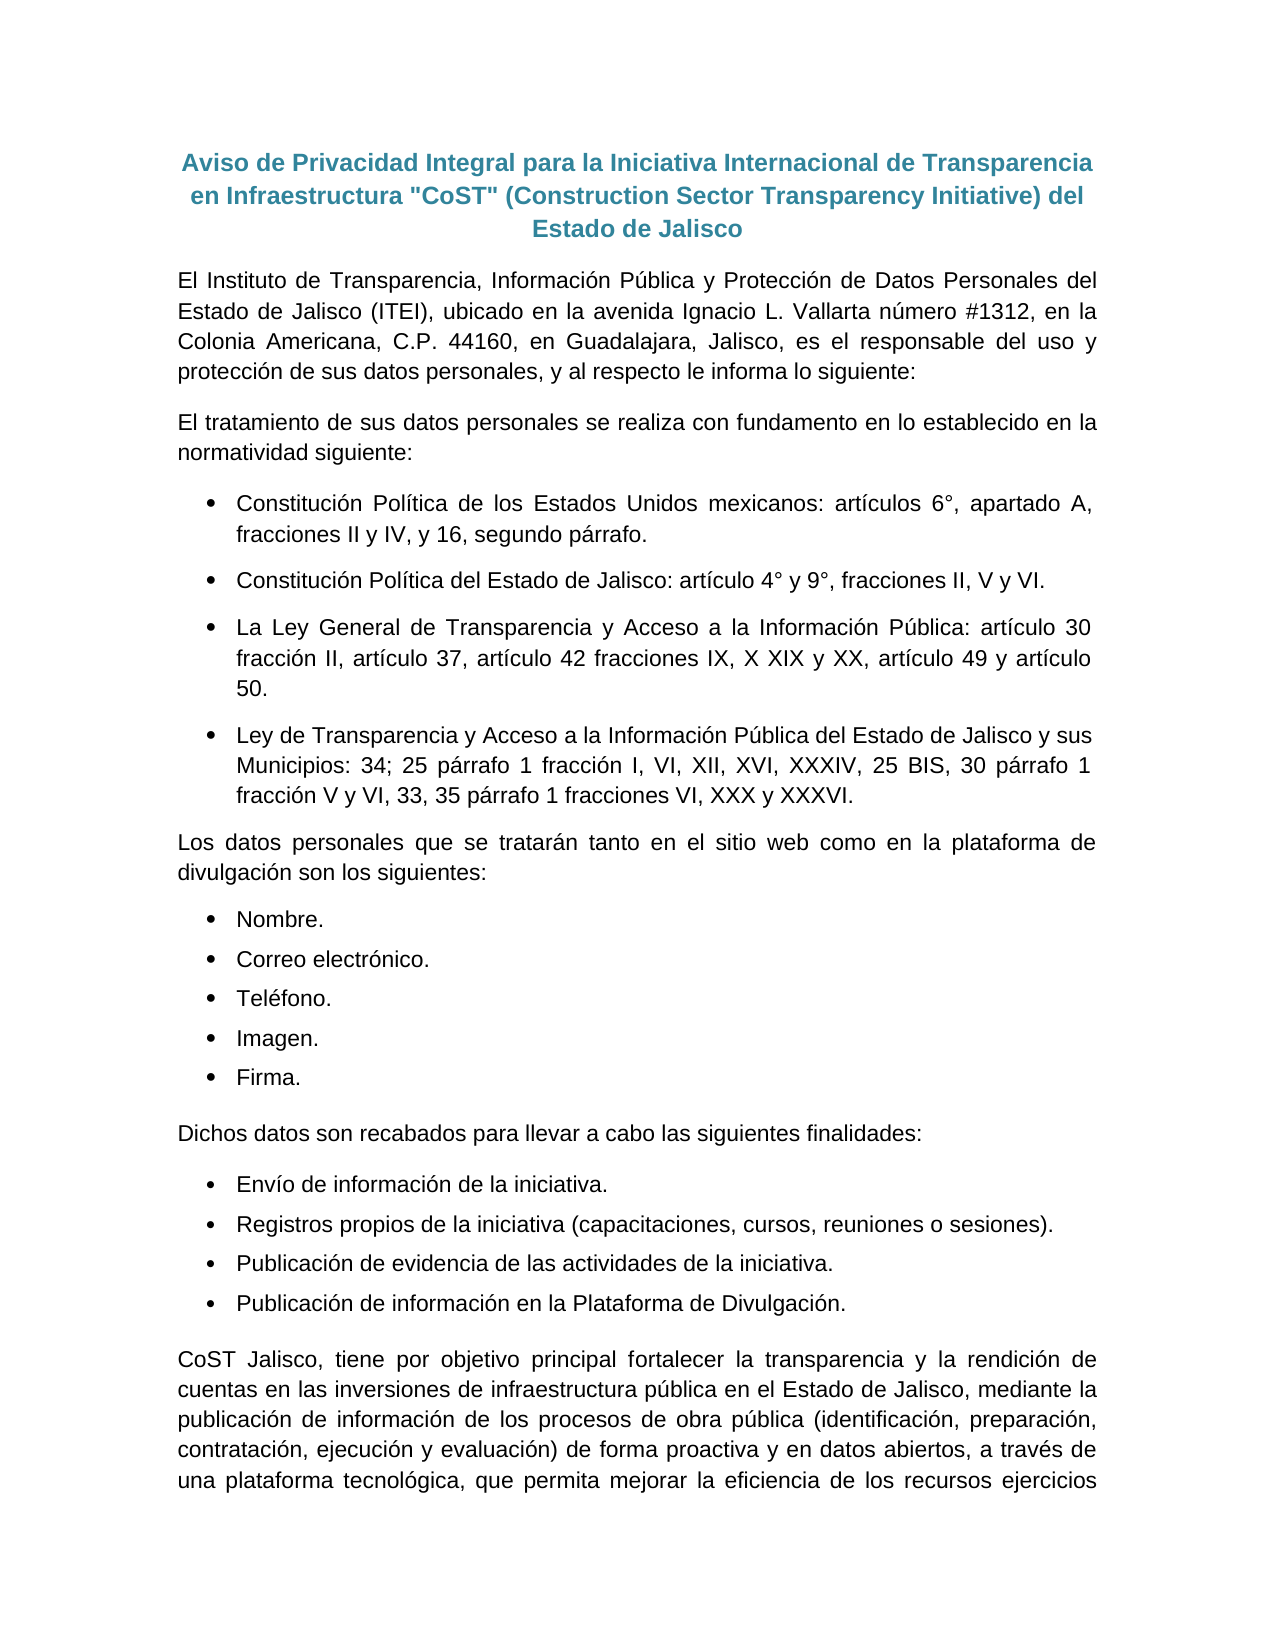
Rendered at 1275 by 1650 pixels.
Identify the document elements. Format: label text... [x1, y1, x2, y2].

list Publicación de evidencia de las actividades de la iniciativa. [207, 1250, 1098, 1276]
text Los datos personales que se tratarán tanto en el sitio web como en la plataforma de divulgación son los siguientes: [177, 829, 1098, 886]
text Aviso de Privacidad Integral para la Iniciativa Internacional de Transparencia en Infraestructura "CoST" (Construction Sector Transparency Initiative) del Estado de Jalisco [177, 148, 1098, 242]
list Teléfono. [207, 985, 1098, 1011]
list Registros propios de la iniciativa (capacitaciones, cursos, reuniones o sesiones). [207, 1211, 1098, 1237]
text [177, 1346, 1098, 1493]
list Constitución Política del Estado de Jalisco: artículo 4° y 9°, fracciones II, V y VI. [207, 567, 1092, 594]
list Correo electrónico. [207, 946, 1098, 972]
list Firma. [207, 1064, 1098, 1090]
list Ley de Transparencia y Acceso a la Información Pública del Estado de Jalisco y sus Municipios: 34; 25 párrafo 1 fracción I, VI, XII, XVI, XXXIV, 25 BIS, 30 párrafo 1 fracción V y VI, 33, 35 párrafo 1 fracciones VI, XXX y XXXVI. [207, 722, 1092, 808]
list Imagen. [207, 1024, 1098, 1051]
list Constitución Política de los Estados Unidos mexicanos: artículos 6°, apartado A, fracciones II y IV, y 16, segundo párrafo. [207, 490, 1092, 547]
list Envío de información de la iniciativa. [207, 1171, 1098, 1197]
list La Ley General de Transparencia y Acceso a la Información Pública: artículo 30 fracción II, artículo 37, artículo 42 fracciones IX, X XIX y XX, artículo 49 y artículo 50. [207, 614, 1092, 701]
list Nombre. [207, 906, 1098, 932]
text Dichos datos son recabados para llevar a cabo las siguientes finalidades: [177, 1120, 1098, 1146]
list Publicación de información en la Plataforma de Divulgación. [207, 1289, 1098, 1316]
text El tratamiento de sus datos personales se realiza con fundamento en lo establecido en la normatividad siguiente: [177, 409, 1098, 466]
text El Instituto de Transparencia, Información Pública y Protección de Datos Personales del Estado de Jalisco (ITEI), ubicado en la avenida Ignacio L. Vallarta número #1312, en la Colonia Americana, C.P. 44160, en Guadalajara, Jalisco, es el responsable del uso y protección de sus datos personales, y al respecto le informa lo siguiente: [177, 267, 1098, 384]
